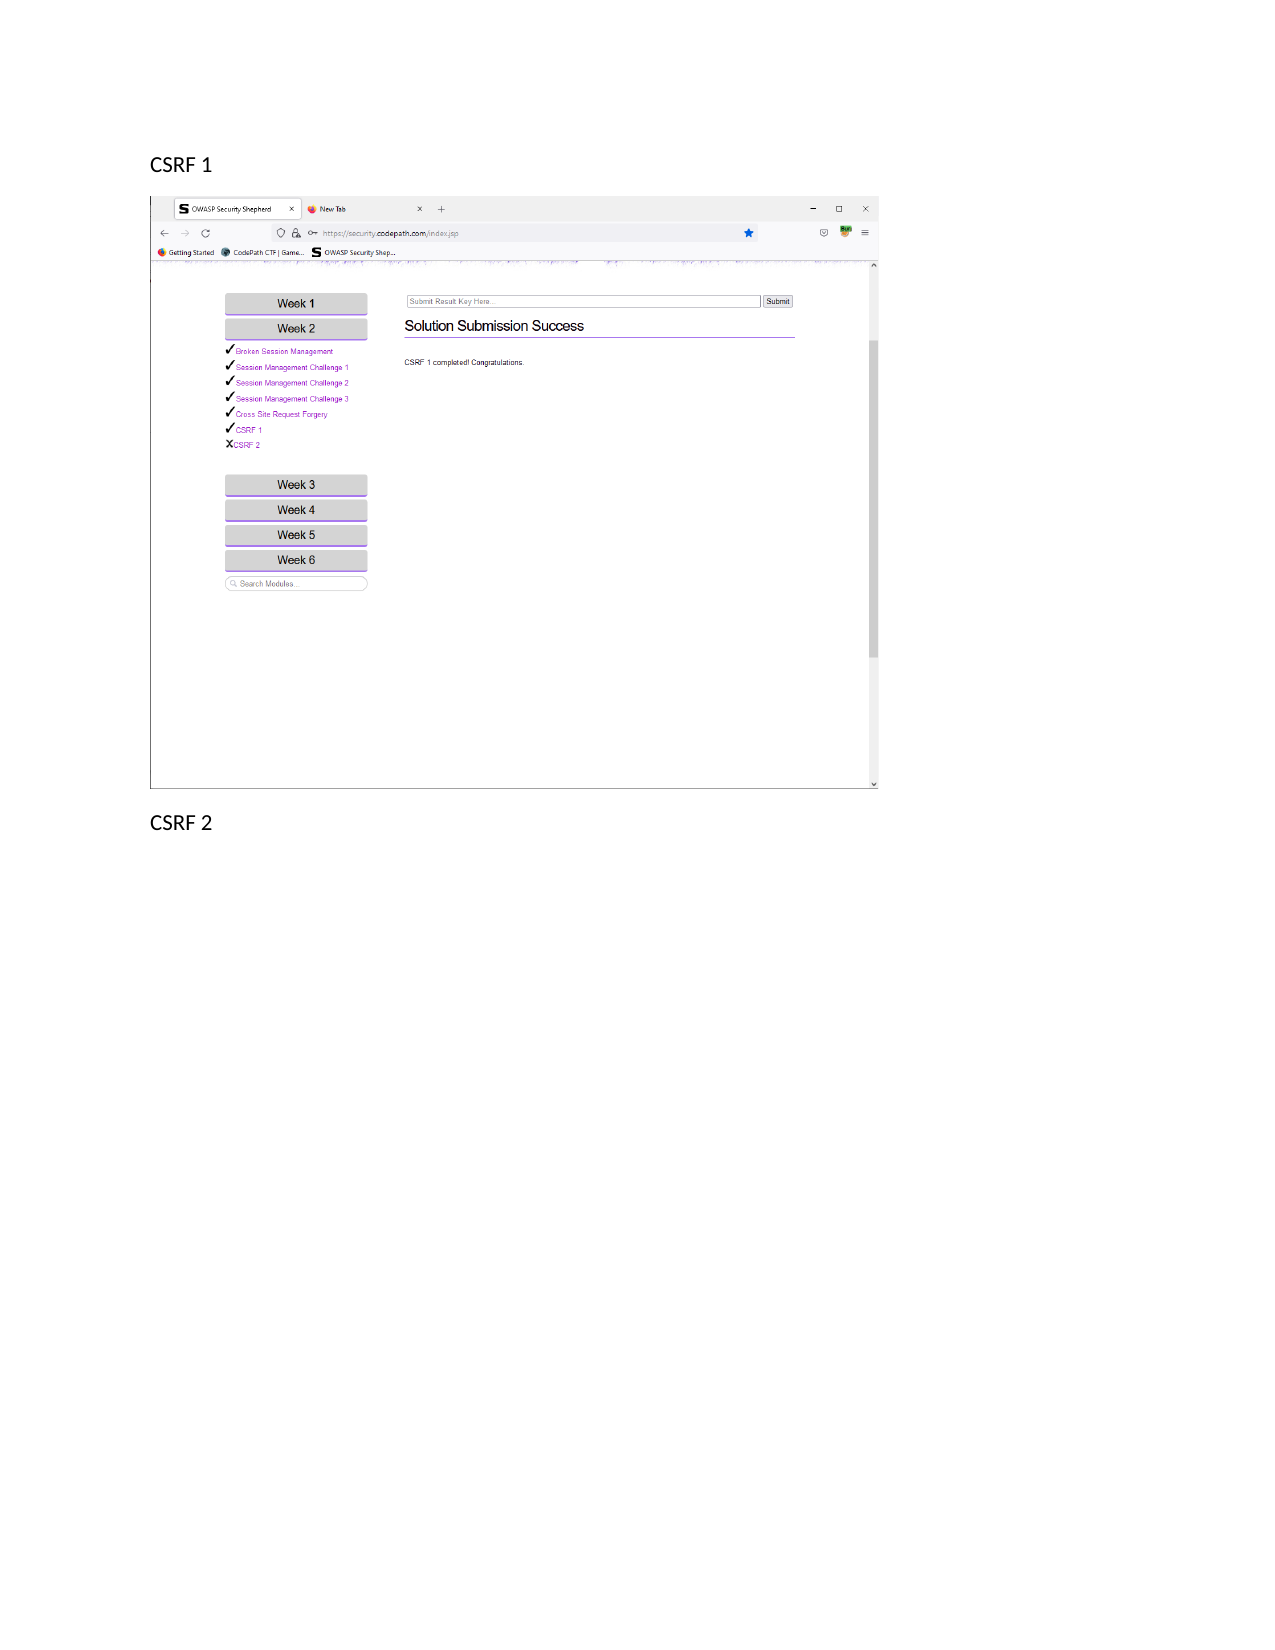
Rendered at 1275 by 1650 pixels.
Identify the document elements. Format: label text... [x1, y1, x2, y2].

picture [150, 196, 879, 789]
text CSRF 1 [150, 150, 1125, 178]
text CSRF 2 [150, 808, 1125, 836]
